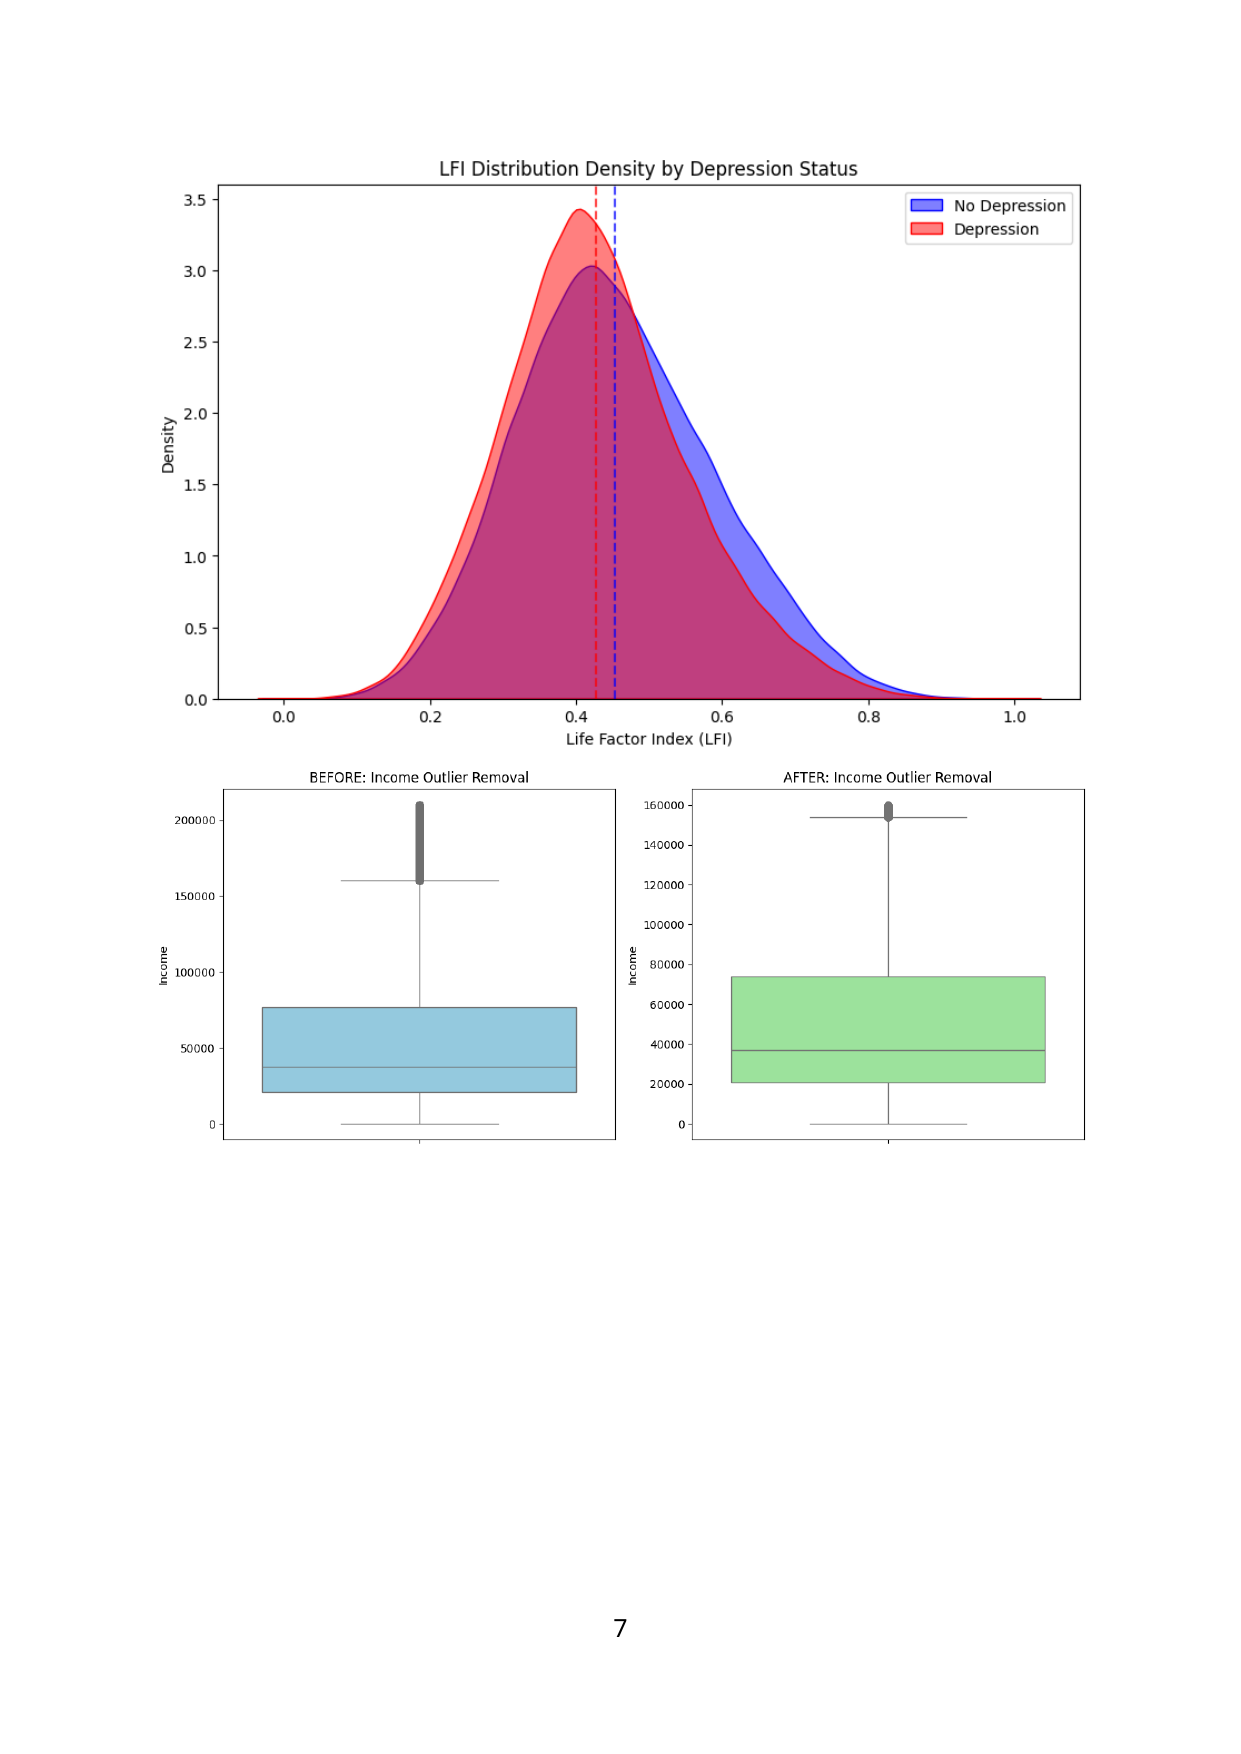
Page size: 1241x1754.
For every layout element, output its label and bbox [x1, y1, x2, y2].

picture [150, 150, 1091, 758]
picture [150, 763, 1091, 1151]
